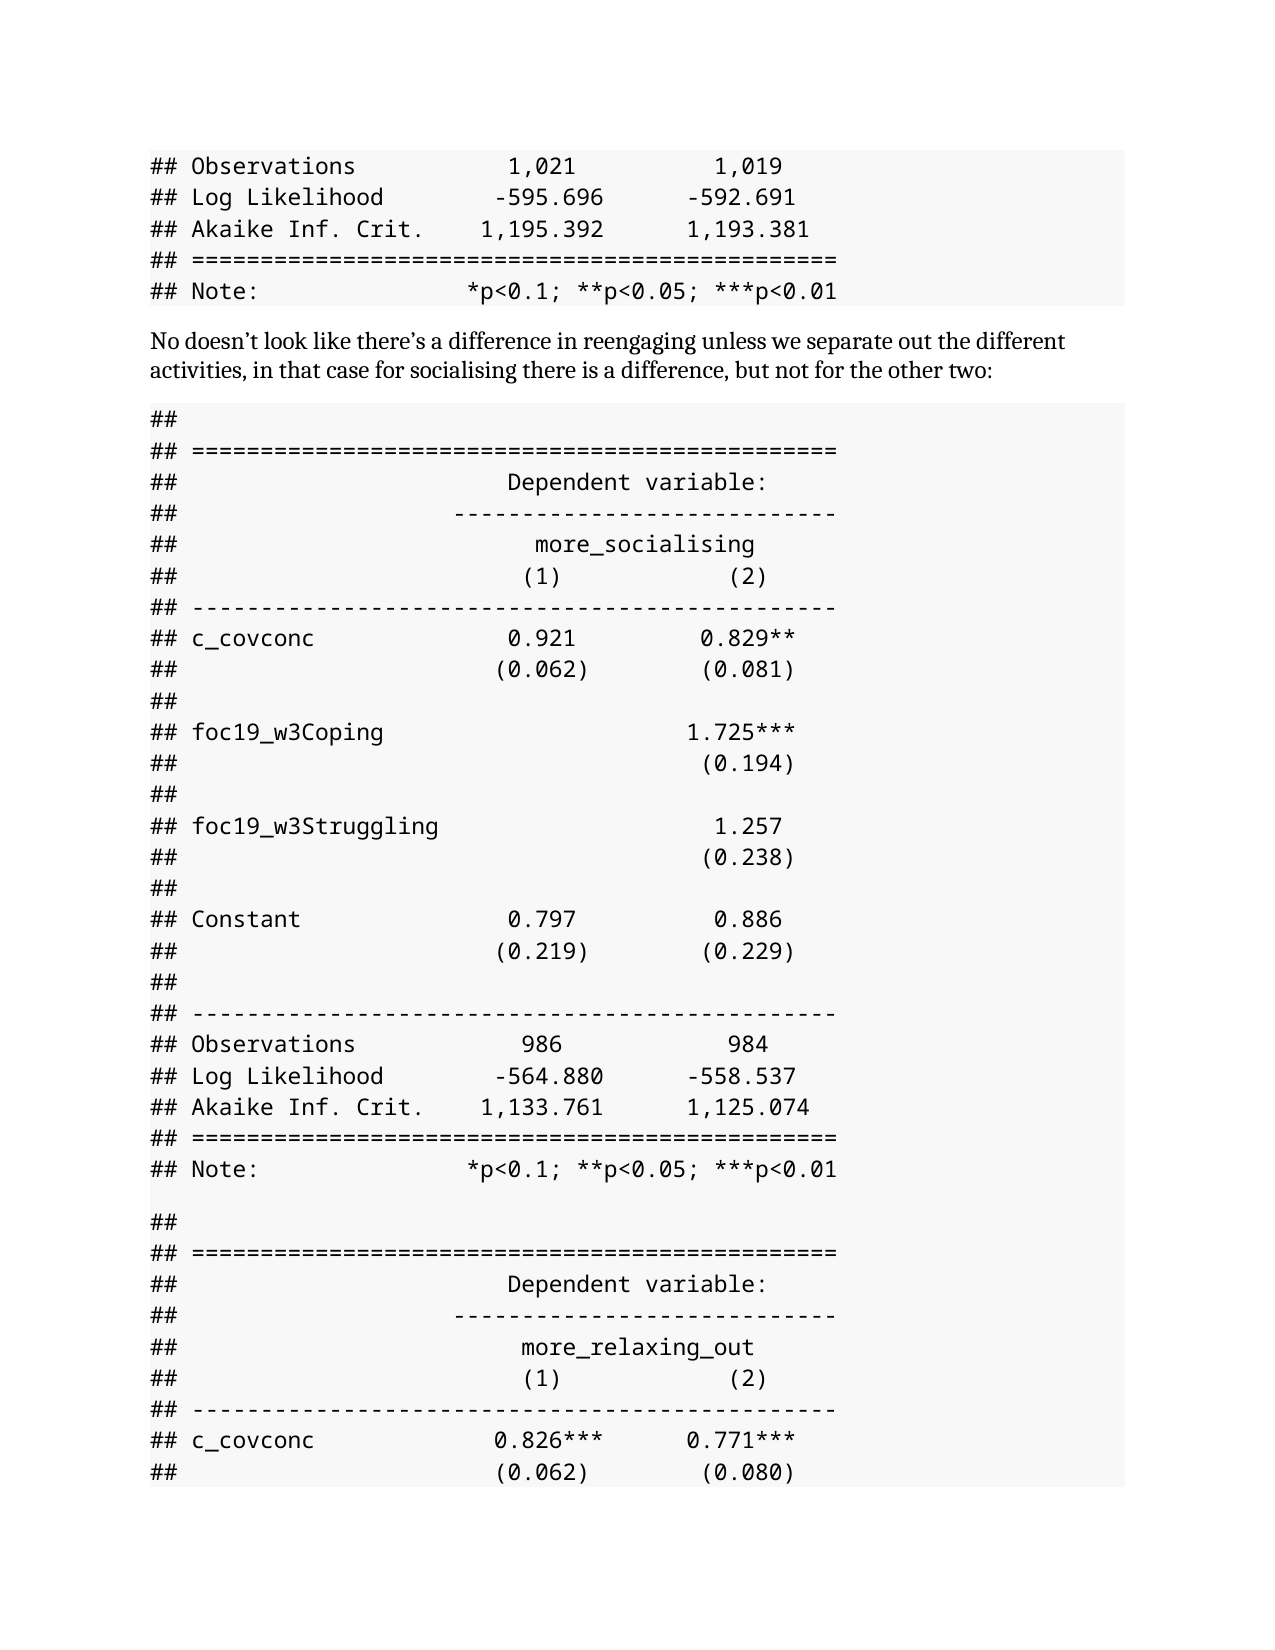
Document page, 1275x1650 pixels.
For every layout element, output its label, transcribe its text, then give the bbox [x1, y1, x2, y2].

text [150, 1205, 1125, 1487]
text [150, 150, 1125, 306]
text ## ## =============================================== ## Dependent variable: ## ---------------------------- ## more_socialising ## (1) (2) ## ----------------------------------------------- ## c_covconc 0.921 0.829** ## (0.062) (0.081) ## ## foc19_w3Coping 1.725*** ## (0.194) ## ## foc19_w3Struggling 1.257 ## (0.238) ## ## Constant 0.797 0.886 ## (0.219) (0.229) ## ## ----------------------------------------------- ## Observations 986 984 ## Log Likelihood -564.880 -558.537 ## Akaike Inf. Crit. 1,133.761 1,125.074 ## =============================================== ## Note: *p<0.1; **p<0.05; ***p<0.01 [150, 403, 1125, 1184]
text No doesn’t look like there’s a difference in reengaging unless we separate out the different activities, in that case for socialising there is a difference, but not for the other two: [150, 327, 1125, 384]
